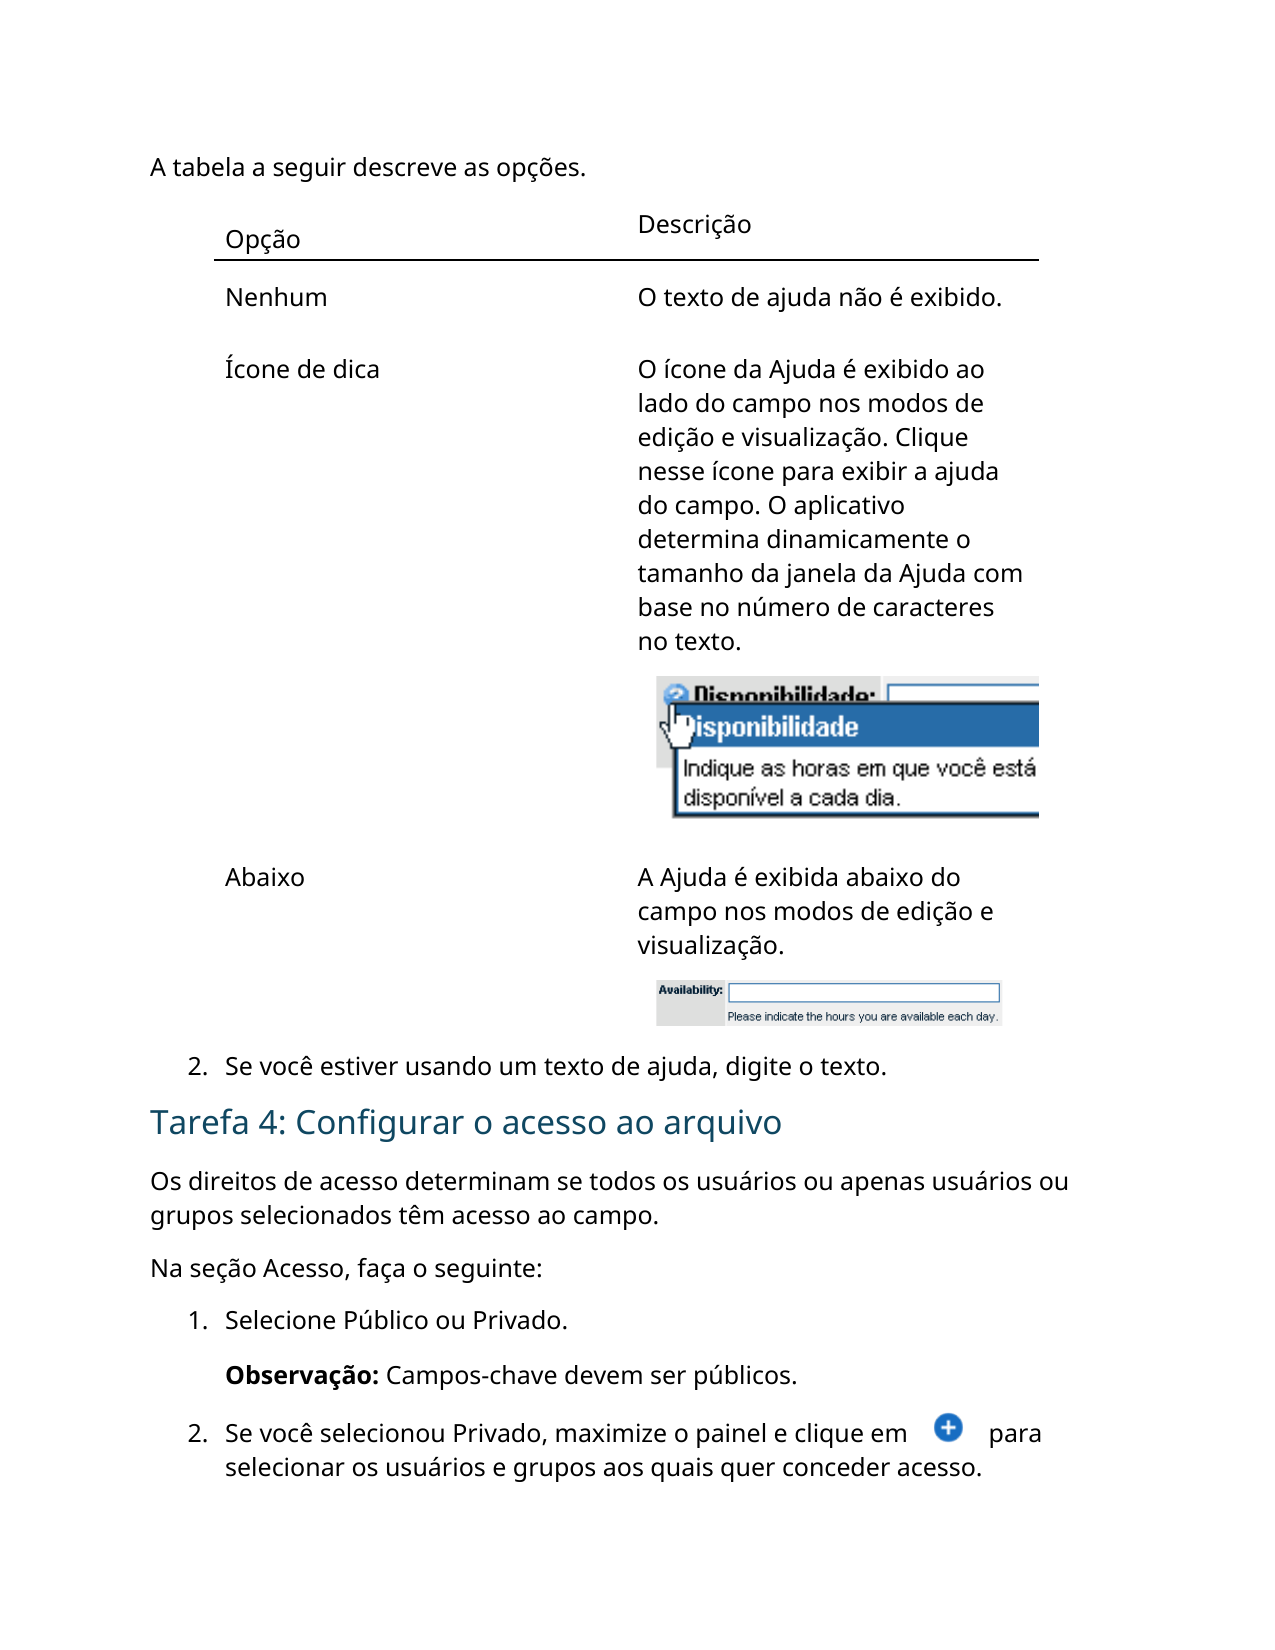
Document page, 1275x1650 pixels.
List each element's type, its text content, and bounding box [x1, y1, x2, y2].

list Se você selecionou Privado, maximize o painel e clique em para selecionar os usuários e grupos aos quais quer conceder acesso. [187, 1413, 1125, 1483]
text Os direitos de acesso determinam se todos os usuários ou apenas usuários ou grupos selecionados têm acesso ao campo. [150, 1163, 1125, 1231]
picture [933, 1412, 964, 1443]
list Selecione Público ou Privado. [187, 1303, 1125, 1337]
table_header Opção [214, 188, 626, 259]
list Observação: Campos-chave devem ser públicos. [187, 1358, 1125, 1392]
table_cell Nenhum [214, 261, 626, 332]
table_cell Abaixo [214, 841, 626, 1045]
list Se você estiver usando um texto de ajuda, digite o texto. [187, 1048, 1125, 1082]
table_cell A Ajuda é exibida abaixo do campo nos modos de edição e visualização. [626, 841, 1039, 1045]
table_cell O texto de ajuda não é exibido. [626, 261, 1039, 332]
text A tabela a seguir descreve as opções. [150, 150, 1125, 184]
table_cell O ícone da Ajuda é exibido ao lado do campo nos modos de edição e visualização. Clique nesse ícone para exibir a ajuda do campo. O aplicativo determina dinamicamente o tamanho da janela da Ajuda com base no número de caracteres no texto. [626, 333, 1039, 841]
table_cell Ícone de dica [214, 333, 626, 841]
table_header Descrição [626, 188, 1039, 259]
picture [656, 980, 1003, 1026]
subtitle Tarefa 4: Configurar o acesso ao arquivo [150, 1099, 1125, 1144]
picture [656, 676, 1039, 823]
text Na seção Acesso, faça o seguinte: [150, 1250, 1125, 1284]
